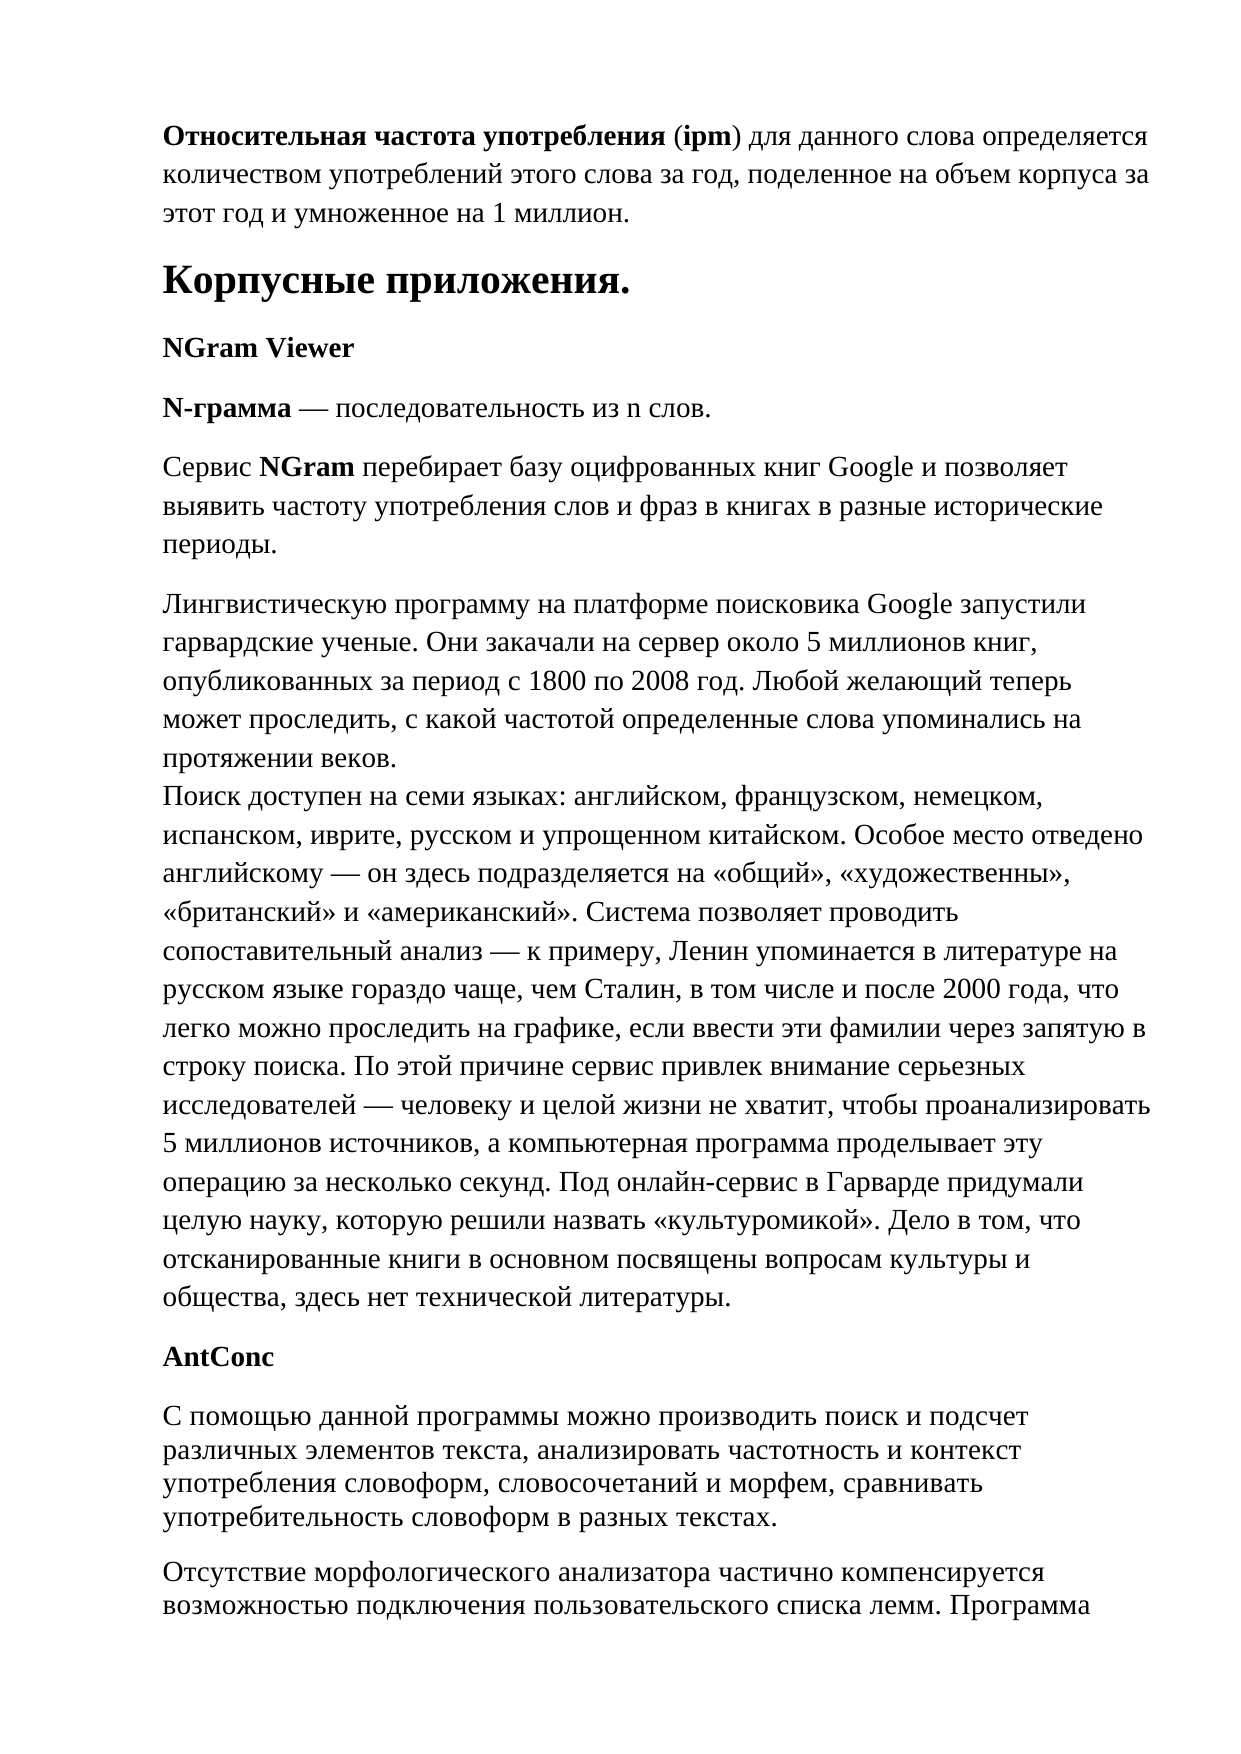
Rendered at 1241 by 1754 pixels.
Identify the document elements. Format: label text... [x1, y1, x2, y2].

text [162, 1554, 1152, 1621]
text С помощью данной программы можно производить поиск и подсчет различных элементов текста, анализировать частотность и контекст употребления словоформ, словосочетаний и морфем, сравнивать употребительность словоформ в разных текстах. [162, 1398, 1152, 1532]
text Cервис NGram перебирает базу оцифрованных книг Google и позволяет выявить частоту употребления слов и фраз в книгах в разные исторические периоды. [162, 449, 1152, 560]
text AntConc [162, 1339, 1152, 1372]
text NGram Viewer [162, 331, 1152, 364]
text Лингвистическую программу на платформе поисковика Google запустили гарвардские ученые. Они закачали на сервер около 5 миллионов книг, опубликованных за период c 1800 по 2008 год. Любой желающий теперь может проследить, с какой частотой определенные слова упоминались на протяжении веков. Поиск доступен на семи языках: английском, французском, немецком, испанском, иврите, русском и упрощенном китайском. Особое место отведено английскому — он здесь подразделяется на «общий», «художественны», «британский» и «американский». Система позволяет проводить сопоставительный анализ — к примеру, Ленин упоминается в литературе на русском языке гораздо чаще, чем Сталин, в том числе и после 2000 года, что легко можно проследить на графике, если ввести эти фамилии через запятую в строку поиска. По этой причине сервис привлек внимание серьезных исследователей — человеку и целой жизни не хватит, чтобы проанализировать 5 миллионов источников, а компьютерная программа проделывает эту операцию за несколько секунд. Под онлайн-сервис в Гарварде придумали целую науку, которую решили назвать «культуромикой». Дело в том, что отсканированные книги в основном посвящены вопросам культуры и общества, здесь нет технической литературы. [162, 586, 1152, 1313]
text Относительная частота употребления (ipm) для данного слова определяется количеством употреблений этого слова за год, поделенное на объем корпуса за этот год и умноженное на 1 миллион. [162, 118, 1152, 229]
text N-грамма — последовательность из n слов. [162, 390, 1152, 423]
text Корпусные приложения. [162, 254, 1152, 302]
